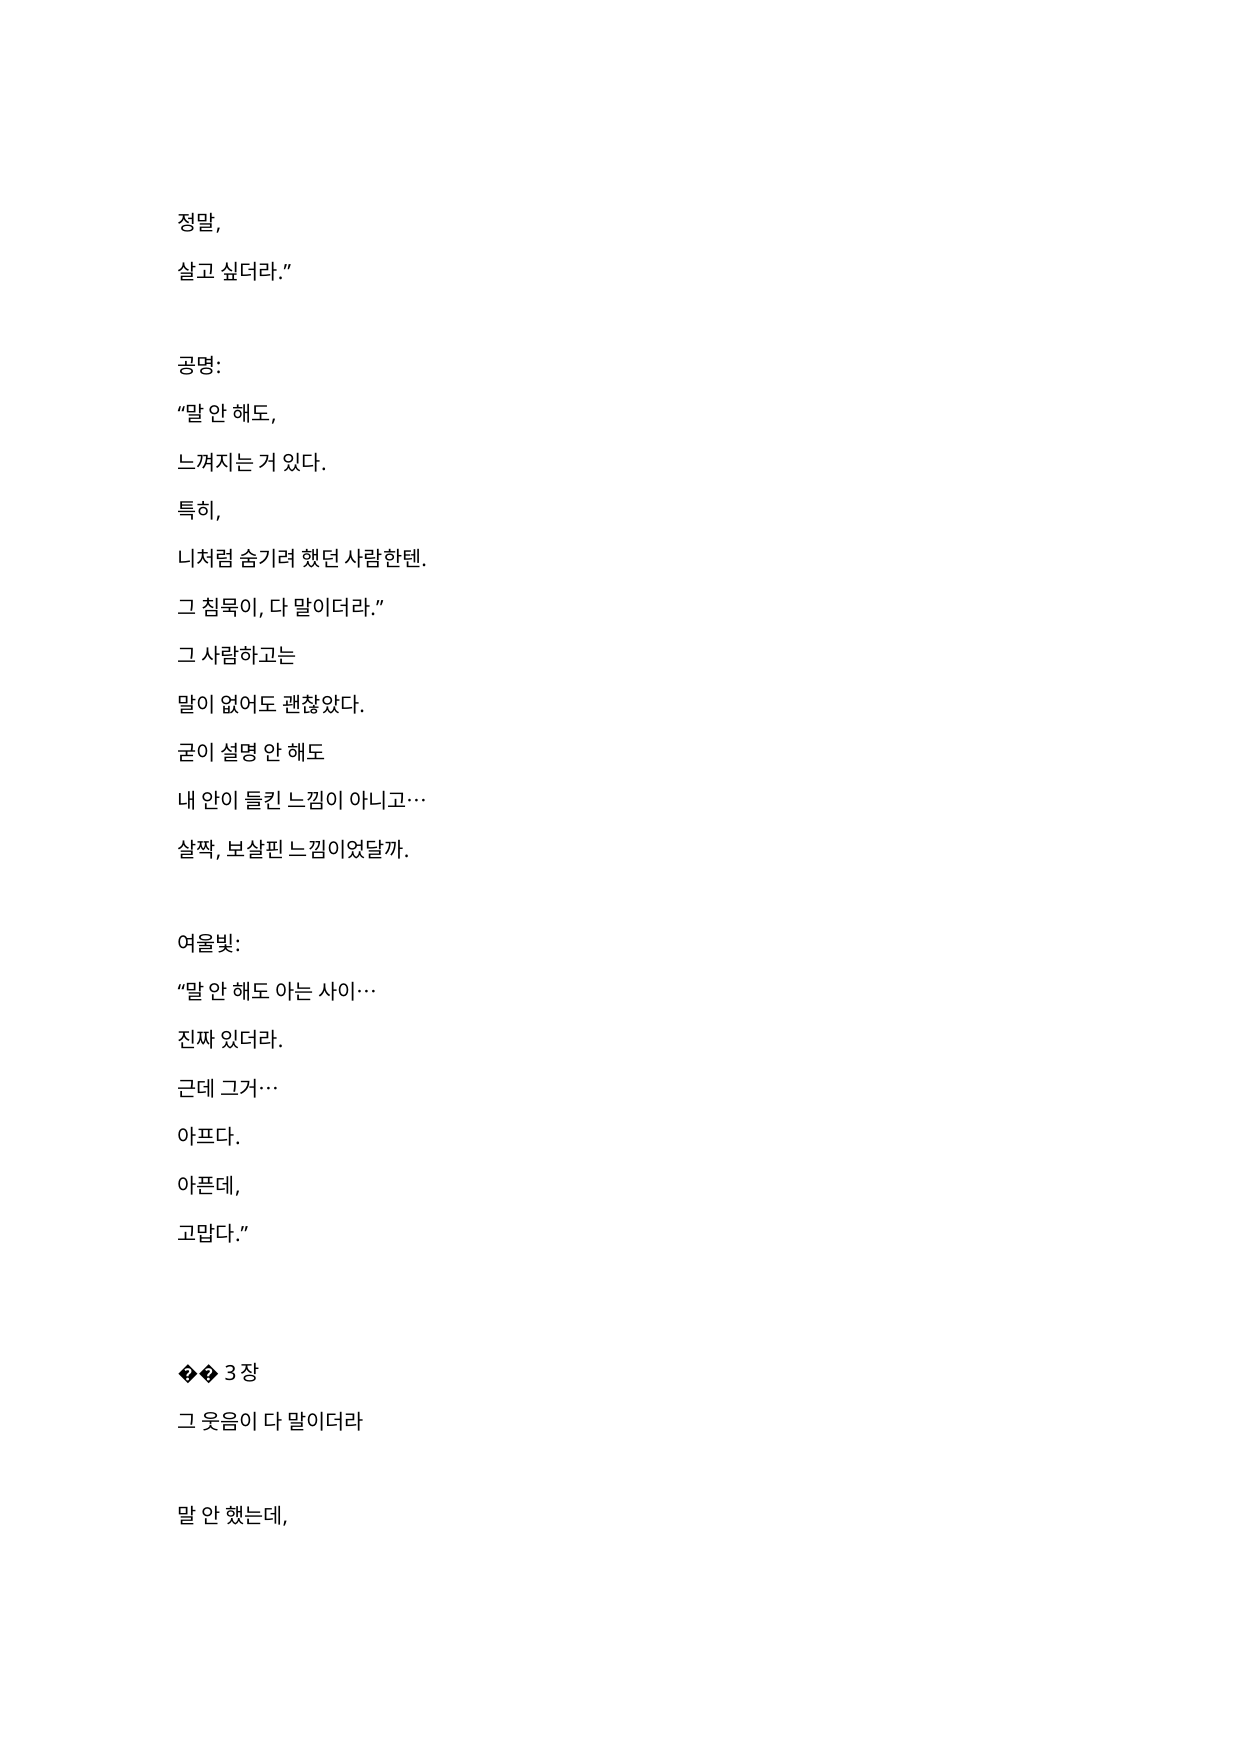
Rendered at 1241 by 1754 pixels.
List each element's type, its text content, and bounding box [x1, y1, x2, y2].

text 정말, [177, 207, 1063, 237]
text 그 사람하고는 [177, 639, 1063, 670]
text 니처럼 숨기려 했던 사람한텐. [177, 543, 1063, 573]
text “말 안 해도, [177, 397, 1063, 428]
text �� 3장 [177, 1357, 1063, 1387]
text 살짝, 보살핀 느낌이었달까. [177, 833, 1063, 863]
text 굳이 설명 안 해도 [177, 736, 1063, 767]
text 그 웃음이 다 말이더라 [177, 1405, 1063, 1435]
text “말 안 해도 아는 사이… [177, 975, 1063, 1006]
text 말 안 했는데, [177, 1499, 1063, 1529]
text 아프다. [177, 1121, 1063, 1151]
text 여울빛: [177, 927, 1063, 957]
text 아픈데, [177, 1169, 1063, 1199]
text 내 안이 들킨 느낌이 아니고… [177, 785, 1063, 815]
text 느껴지는 거 있다. [177, 446, 1063, 476]
text 근데 그거… [177, 1072, 1063, 1102]
text 그 침묵이, 다 말이더라.” [177, 591, 1063, 621]
text 특히, [177, 494, 1063, 524]
text 살고 싶더라.” [177, 255, 1063, 285]
text 공명: [177, 349, 1063, 379]
text 말이 없어도 괜찮았다. [177, 688, 1063, 718]
text 고맙다.” [177, 1217, 1063, 1248]
text 진짜 있더라. [177, 1024, 1063, 1054]
